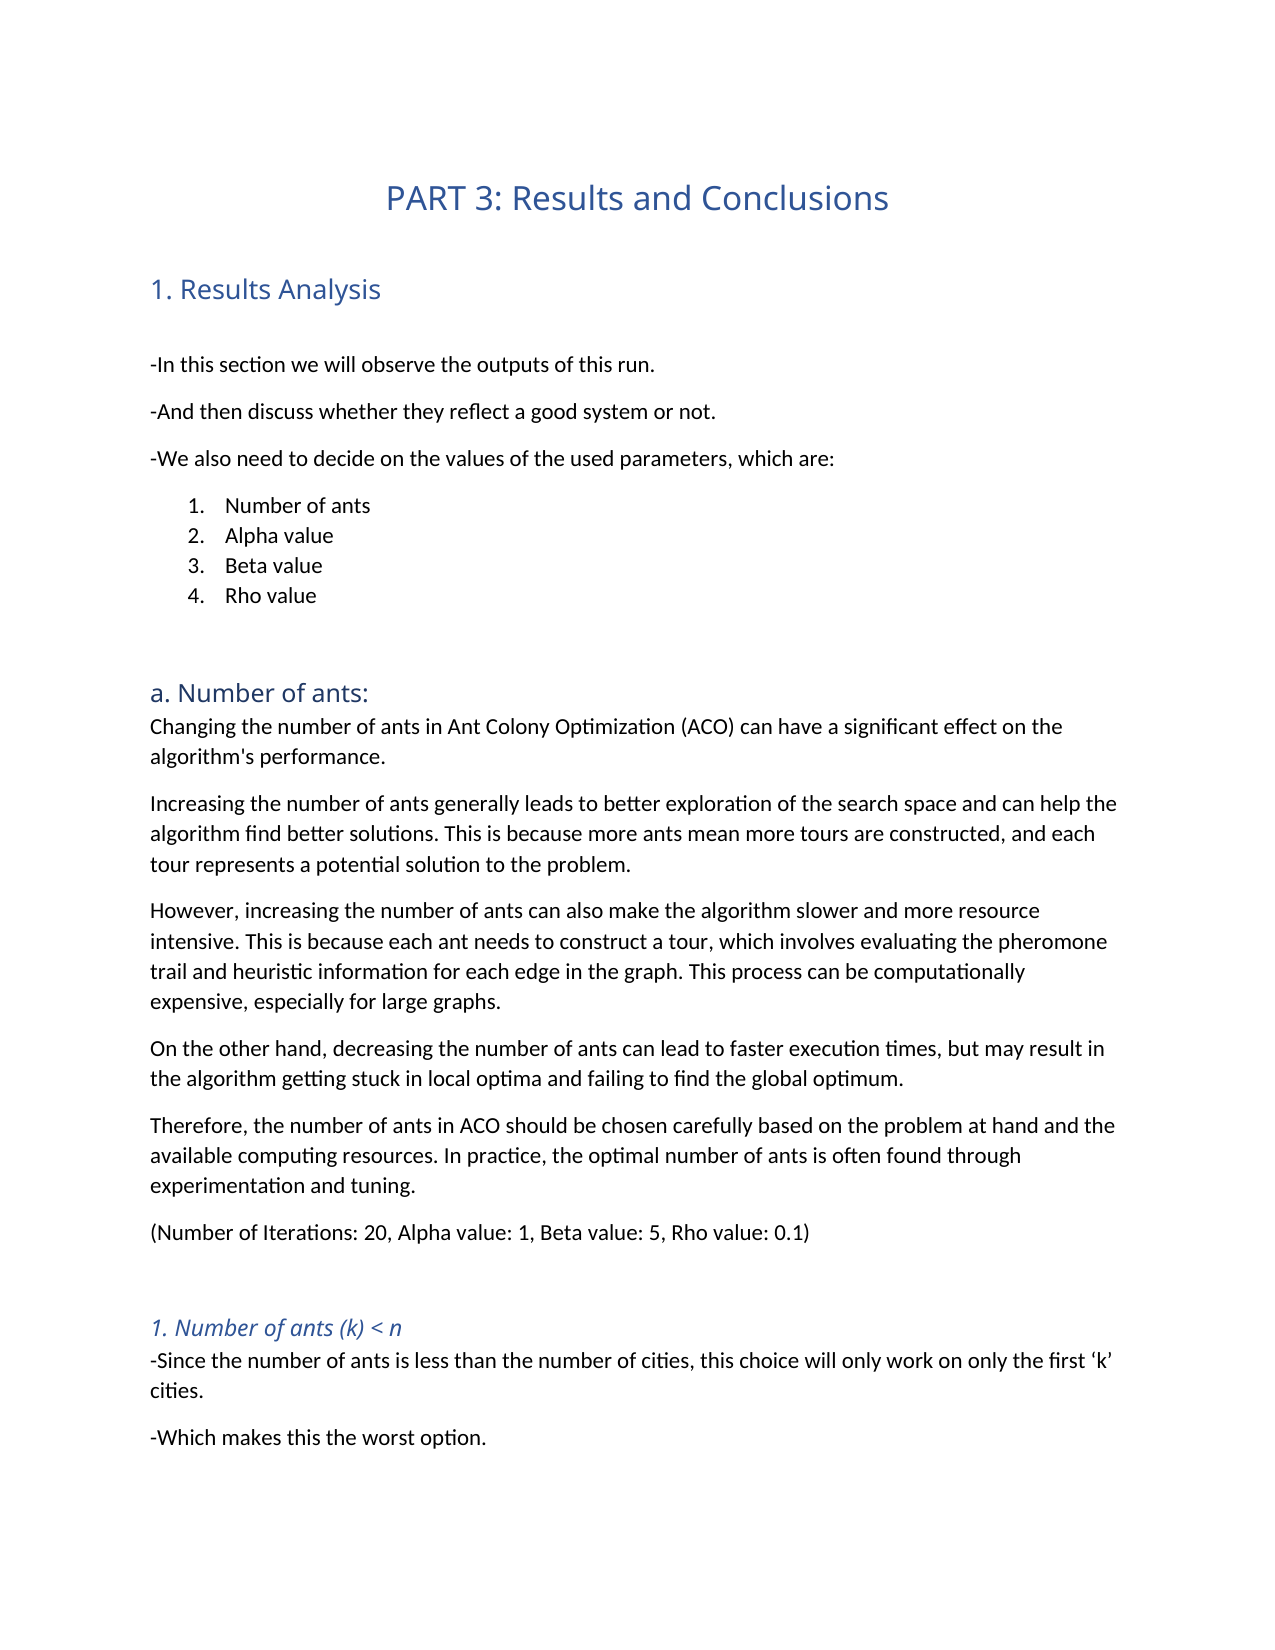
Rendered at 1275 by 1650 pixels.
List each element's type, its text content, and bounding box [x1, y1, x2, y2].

subtitle 1. Number of ants (k) < n [150, 1312, 1125, 1343]
text -And then discuss whether they reflect a good system or not. [150, 397, 1125, 425]
text Therefore, the number of ants in ACO should be chosen carefully based on the problem at hand and the available computing resources. In practice, the optimal number of ants is often found through experimentation and tuning. [150, 1111, 1125, 1199]
text However, increasing the number of ants can also make the algorithm slower and more resource intensive. This is because each ant needs to construct a tour, which involves evaluating the pheromone trail and heuristic information for each edge in the graph. This process can be computationally expensive, especially for large graphs. [150, 897, 1125, 1015]
text Changing the number of ants in Ant Colony Optimization (ACO) can have a significant effect on the algorithm's performance. [150, 712, 1125, 770]
text -Since the number of ants is less than the number of cities, this choice will only work on only the first ‘k’ cities. [150, 1346, 1125, 1404]
text -Which makes this the worst option. [150, 1423, 1125, 1451]
text -In this section we will observe the outputs of this run. [150, 350, 1125, 378]
text (Number of Iterations: 20, Alpha value: 1, Beta value: 5, Rho value: 0.1) [150, 1218, 1125, 1246]
text Increasing the number of ants generally leads to better exploration of the search space and can help the algorithm find better solutions. This is because more ants mean more tours are constructed, and each tour represents a potential solution to the problem. [150, 789, 1125, 878]
subtitle 1. Results Analysis [150, 271, 1125, 347]
list Alpha value [187, 521, 1125, 549]
text On the other hand, decreasing the number of ants can lead to faster execution times, but may result in the algorithm getting stuck in local optima and failing to find the global optimum. [150, 1034, 1125, 1092]
subtitle PART 3: Results and Conclusions [150, 175, 1125, 220]
subtitle a. Number of ants: [150, 675, 1125, 709]
list Number of ants [187, 491, 1125, 519]
list Beta value [187, 551, 1125, 579]
list Rho value [187, 582, 1125, 610]
text -We also need to decide on the values of the used parameters, which are: [150, 444, 1125, 472]
